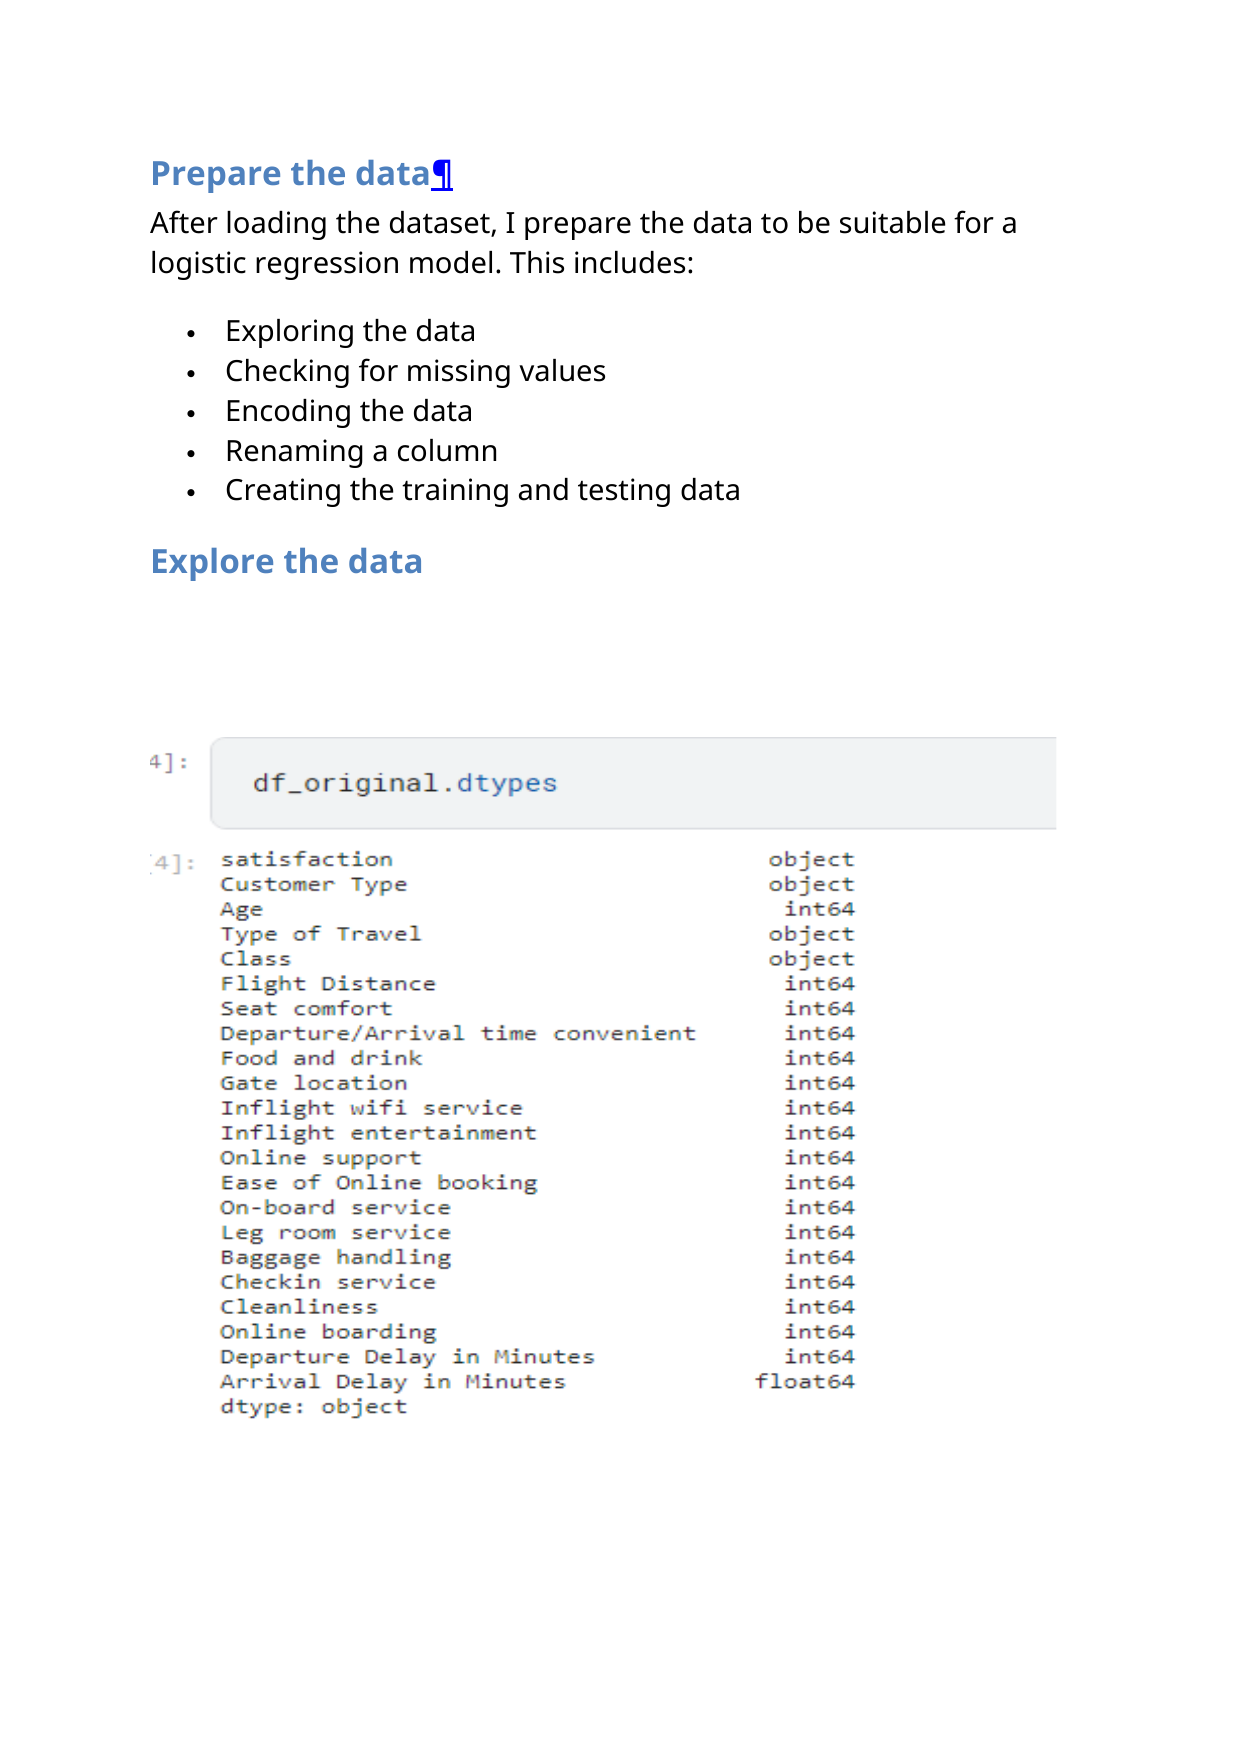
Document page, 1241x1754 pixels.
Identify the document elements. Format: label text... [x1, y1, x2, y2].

subtitle Explore the data [150, 538, 1090, 584]
list Encoding the data [187, 390, 1090, 430]
text After loading the dataset, I prepare the data to be suitable for a logistic regression model. This includes: [150, 202, 1090, 282]
subtitle Prepare the data¶ [150, 150, 1090, 195]
list Checking for missing values [187, 350, 1090, 390]
list Creating the training and testing data [187, 469, 1090, 509]
picture [150, 737, 1057, 1430]
list Exploring the data [187, 311, 1090, 350]
list Renaming a column [187, 430, 1090, 469]
